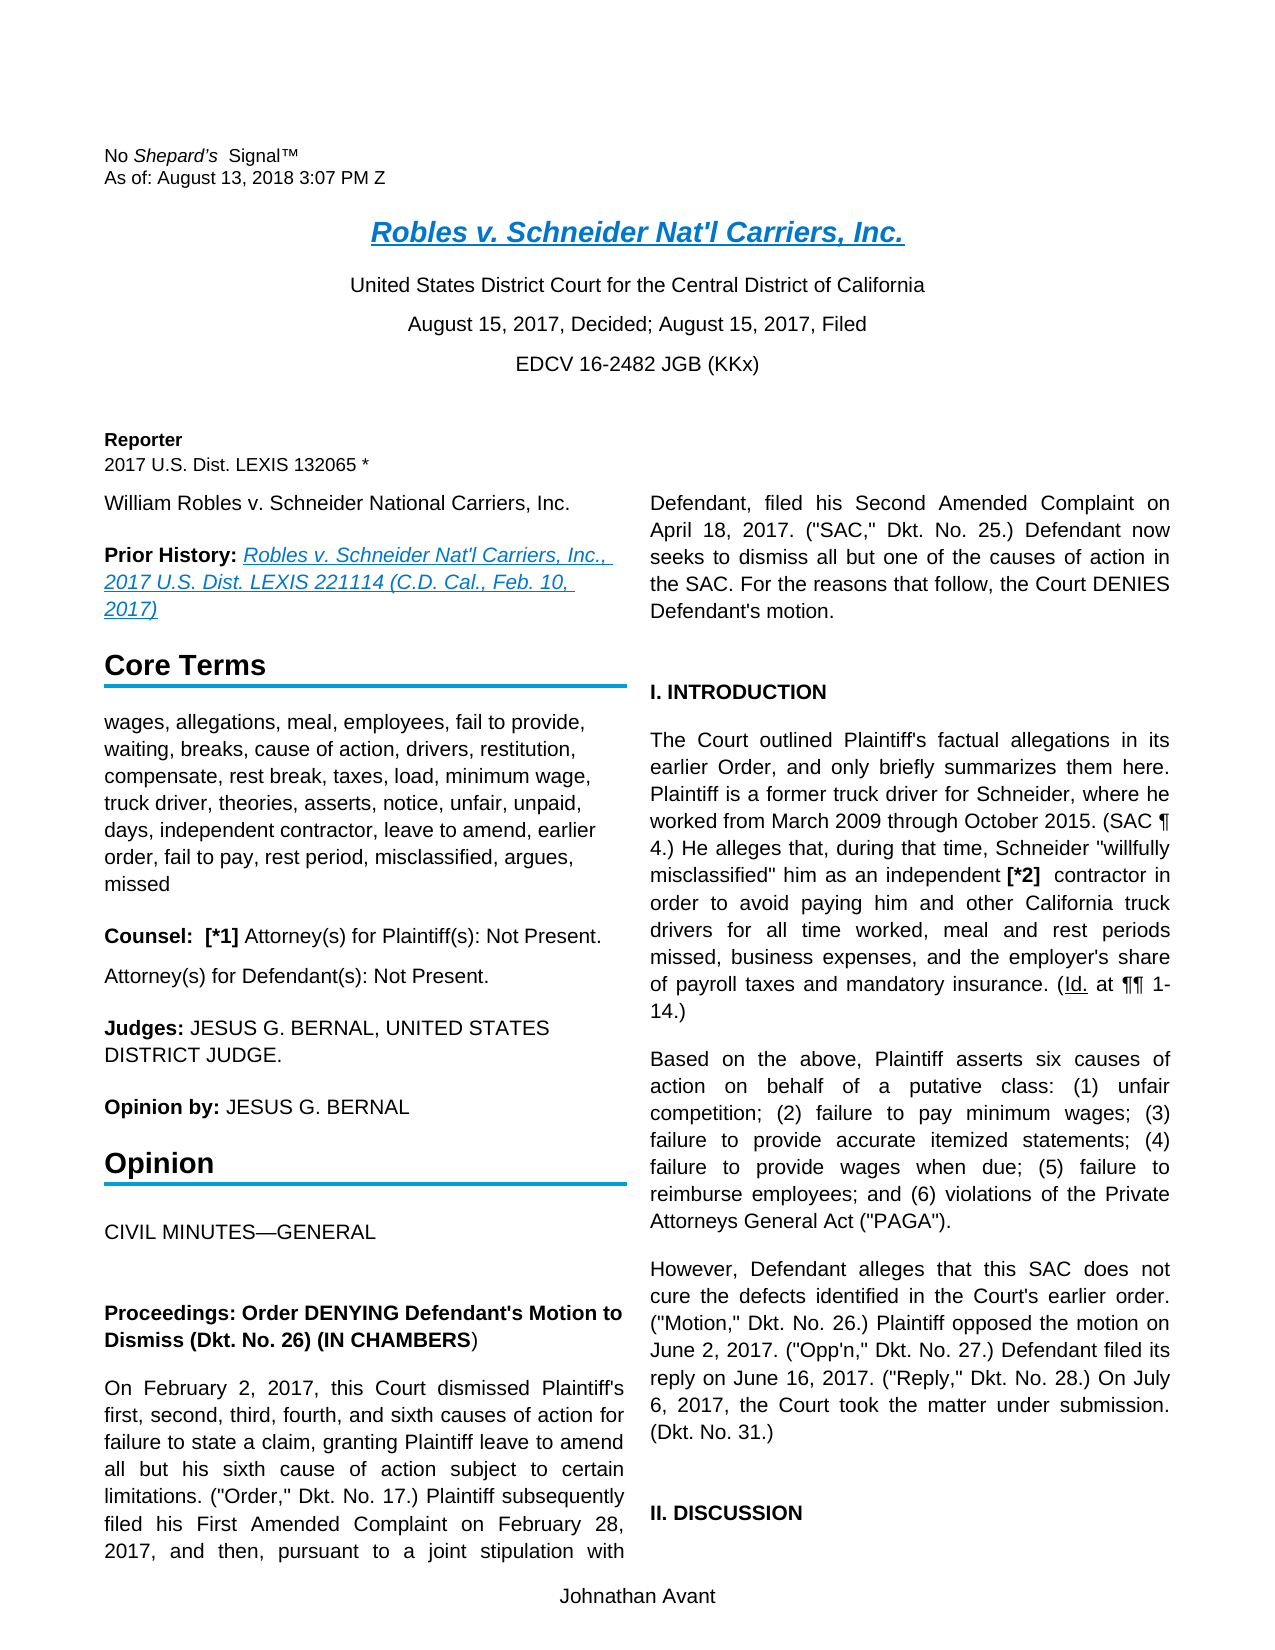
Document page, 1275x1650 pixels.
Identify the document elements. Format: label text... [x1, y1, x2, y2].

text August 15, 2017, Decided; August 15, 2017, Filed [104, 309, 1171, 336]
text Proceedings: Order DENYING Defendant's Motion to Dismiss (Dkt. No. 26) (IN CHAMBERS) [104, 1269, 625, 1352]
text 2017 U.S. Dist. LEXIS 132065 * [104, 450, 1171, 475]
text Counsel: [*1] Attorney(s) for Plaintiff(s): Not Present. [104, 921, 625, 948]
text William Robles v. Schneider National Carriers, Inc. [104, 488, 625, 515]
text Opinion [104, 1144, 625, 1179]
text wages, allegations, meal, employees, fail to provide, waiting, breaks, cause of action, drivers, restitution, compensate, rest break, taxes, load, minimum wage, truck driver, theories, asserts, notice, unfair, unpaid, days, independent contractor, leave to amend, earlier order, fail to pay, rest period, misclassified, argues, missed [104, 707, 625, 896]
text On February 2, 2017, this Court dismissed Plaintiff's first, second, third, fourth, and sixth causes of action for failure to state a claim, granting Plaintiff leave to amend all but his sixth cause of action subject to certain limitations. ("Order," Dkt. No. 17.) Plaintiff subsequently filed his First Amended Complaint on February 28, 2017, and then, pursuant to a joint stipulation with Defendant, filed his Second Amended Complaint on April 18, 2017. ("SAC," Dkt. No. 25.) Defendant now seeks to dismiss all but one of the causes of action in the SAC. For the reasons that follow, the Court DENIES Defendant's motion. [104, 1373, 625, 1562]
text Based on the above, Plaintiff asserts six causes of action on behalf of a putative class: (1) unfair competition; (2) failure to pay minimum wages; (3) failure to provide accurate itemized statements; (4) failure to provide wages when due; (5) failure to reimburse employees; and (6) violations of the Private Attorneys General Act ("PAGA"). [650, 1043, 1171, 1233]
text II. DISCUSSION [650, 1468, 1171, 1524]
text No Shepard’s Signal™ As of: August 13, 2018 3:07 PM Z [104, 145, 1171, 188]
text Reporter [104, 425, 1171, 450]
text EDCV 16-2482 JGB (KKx) [104, 348, 1171, 376]
text Prior History: Robles v. Schneider Nat'l Carriers, Inc., 2017 U.S. Dist. LEXIS 221114 (C.D. Cal., Feb. 10, 2017) [104, 540, 625, 621]
text United States District Court for the Central District of California [104, 269, 1171, 296]
text Opinion by: JESUS G. BERNAL [104, 1092, 625, 1119]
text CIVIL MINUTES—GENERAL [104, 1217, 625, 1244]
text However, Defendant alleges that this SAC does not cure the defects identified in the Court's earlier order. ("Motion," Dkt. No. 26.) Plaintiff opposed the motion on June 2, 2017. ("Opp'n," Dkt. No. 27.) Defendant filed its reply on June 16, 2017. ("Reply," Dkt. No. 28.) On July 6, 2017, the Court took the matter under submission. (Dkt. No. 31.) [650, 1254, 1171, 1443]
text On February 2, 2017, this Court dismissed Plaintiff's first, second, third, fourth, and sixth causes of action for failure to state a claim, granting Plaintiff leave to amend all but his sixth cause of action subject to certain limitations. ("Order," Dkt. No. 17.) Plaintiff subsequently filed his First Amended Complaint on February 28, 2017, and then, pursuant to a joint stipulation with Defendant, filed his Second Amended Complaint on April 18, 2017. ("SAC," Dkt. No. 25.) Defendant now seeks to dismiss all but one of the causes of action in the SAC. For the reasons that follow, the Court DENIES Defendant's motion. [650, 488, 1171, 623]
text Judges: JESUS G. BERNAL, UNITED STATES DISTRICT JUDGE. [104, 1013, 625, 1067]
text The Court outlined Plaintiff's factual allegations in its earlier Order, and only briefly summarizes them here. Plaintiff is a former truck driver for Schneider, where he worked from March 2009 through October 2015. (SAC ¶ 4.) He alleges that, during that time, Schneider "willfully misclassified" him as an independent [*2] contractor in order to avoid paying him and other California truck drivers for all time worked, meal and rest periods missed, business expenses, and the employer's share of payroll taxes and mandatory insurance. (Id. at ¶¶ 1-14.) [650, 725, 1171, 1023]
text Attorney(s) for Defendant(s): Not Present. [104, 961, 625, 988]
subtitle Robles v. Schneider Nat'l Carriers, Inc. [104, 213, 1171, 248]
text I. INTRODUCTION [650, 648, 1171, 704]
text Core Terms [104, 646, 625, 681]
